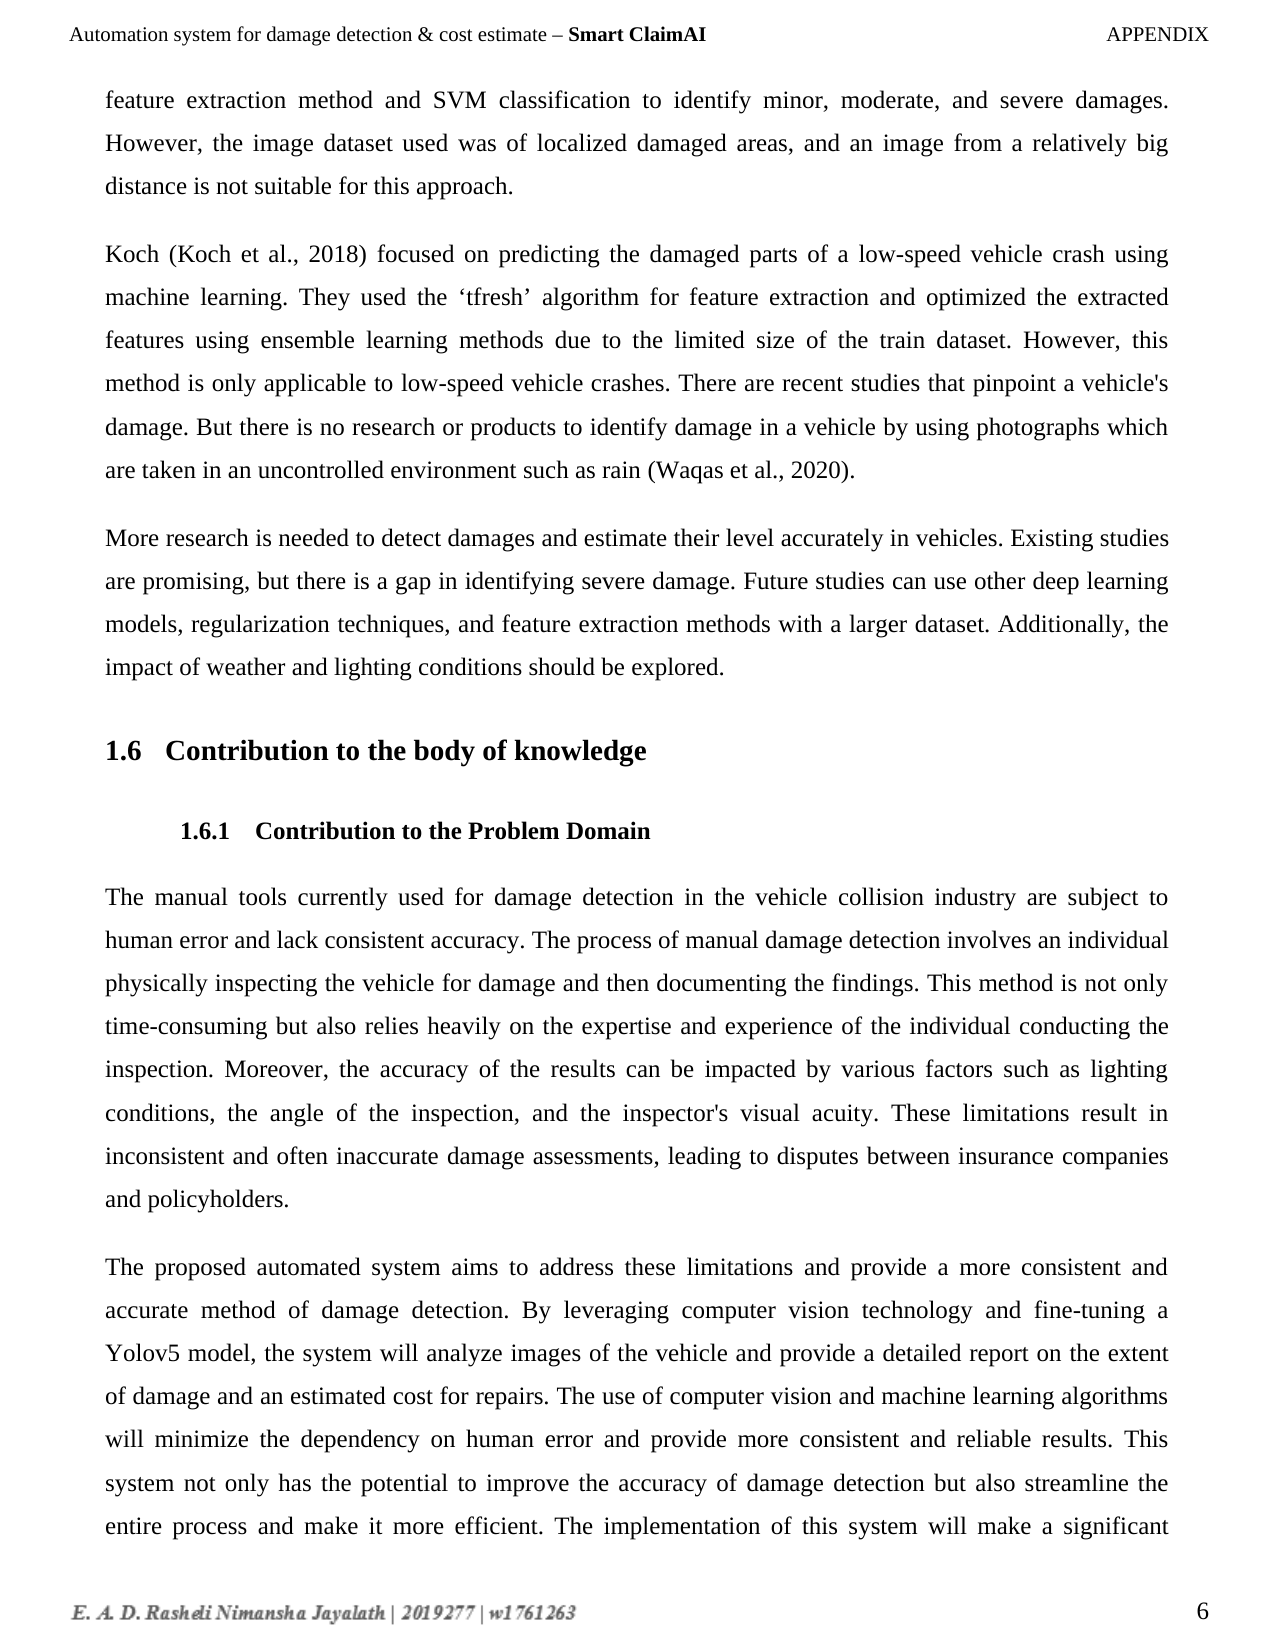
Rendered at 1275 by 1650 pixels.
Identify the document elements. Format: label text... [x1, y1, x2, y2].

text Koch (Koch et al., 2018) focused on predicting the damaged parts of a low-speed vehicle crash using machine learning. They used the ‘tfresh’ algorithm for feature extraction and optimized the extracted features using ensemble learning methods due to the limited size of the train dataset. However, this method is only applicable to low-speed vehicle crashes. There are recent studies that pinpoint a vehicle's damage. But there is no research or products to identify damage in a vehicle by using photographs which are taken in an uncontrolled environment such as rain (Waqas et al., 2020). [105, 239, 1170, 483]
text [105, 1252, 1170, 1539]
subtitle Contribution to the body of knowledge [105, 733, 1170, 766]
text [105, 85, 1170, 200]
text The manual tools currently used for damage detection in the vehicle collision industry are subject to human error and lack consistent accuracy. The process of manual damage detection involves an individual physically inspecting the vehicle for damage and then documenting the findings. This method is not only time-consuming but also relies heavily on the expertise and experience of the individual conducting the inspection. Moreover, the accuracy of the results can be impacted by various factors such as lighting conditions, the angle of the inspection, and the inspector's visual acuity. These limitations result in inconsistent and often inaccurate damage assessments, leading to disputes between insurance companies and policyholders. [105, 882, 1170, 1213]
text More research is needed to detect damages and estimate their level accurately in vehicles. Existing studies are promising, but there is a gap in identifying severe damage. Future studies can use other deep learning models, regularization techniques, and feature extraction methods with a larger dataset. Additionally, the impact of weather and lighting conditions should be explored. [105, 523, 1170, 681]
subtitle Contribution to the Problem Domain [180, 816, 1170, 845]
picture [68, 1596, 588, 1631]
